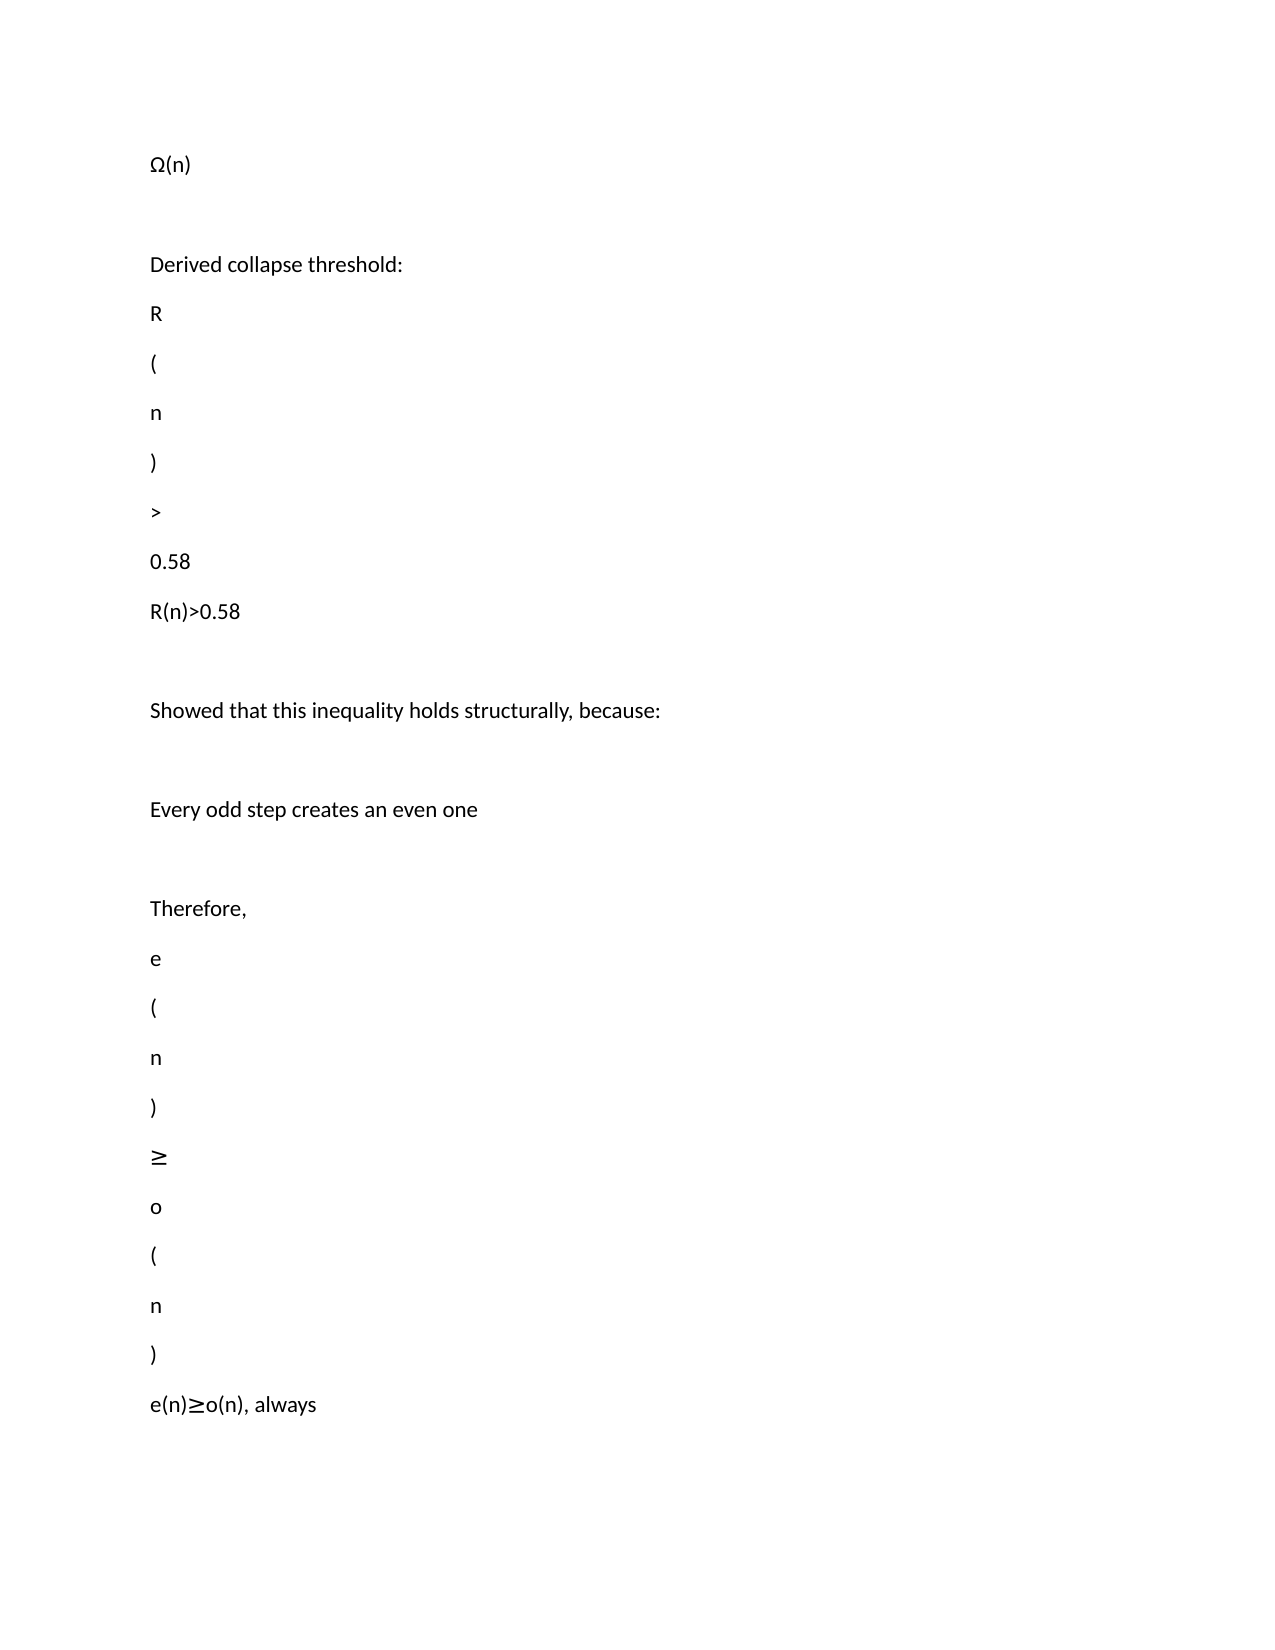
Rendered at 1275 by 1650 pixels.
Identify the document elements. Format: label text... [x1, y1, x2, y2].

text R [150, 299, 1125, 327]
text Therefore, [150, 894, 1125, 922]
text n [150, 1290, 1125, 1319]
text e(n)≥o(n), always [150, 1389, 1125, 1418]
text Ω(n) [150, 150, 1125, 179]
text Derived collapse threshold: [150, 249, 1125, 278]
text R(n)>0.58 [150, 596, 1125, 625]
text Every odd step creates an even one [150, 794, 1125, 823]
text ( [150, 348, 1125, 377]
text n [150, 398, 1125, 427]
text e [150, 943, 1125, 972]
text ) [150, 1340, 1125, 1369]
text Showed that this inequality holds structurally, because: [150, 695, 1125, 724]
text ) [150, 447, 1125, 476]
text > [150, 497, 1125, 526]
text n [150, 1042, 1125, 1071]
text o [150, 1191, 1125, 1220]
text ( [150, 1241, 1125, 1269]
text ( [150, 993, 1125, 1022]
text ≥ [150, 1142, 1125, 1170]
text 0.58 [150, 547, 1125, 575]
text ) [150, 1092, 1125, 1121]
